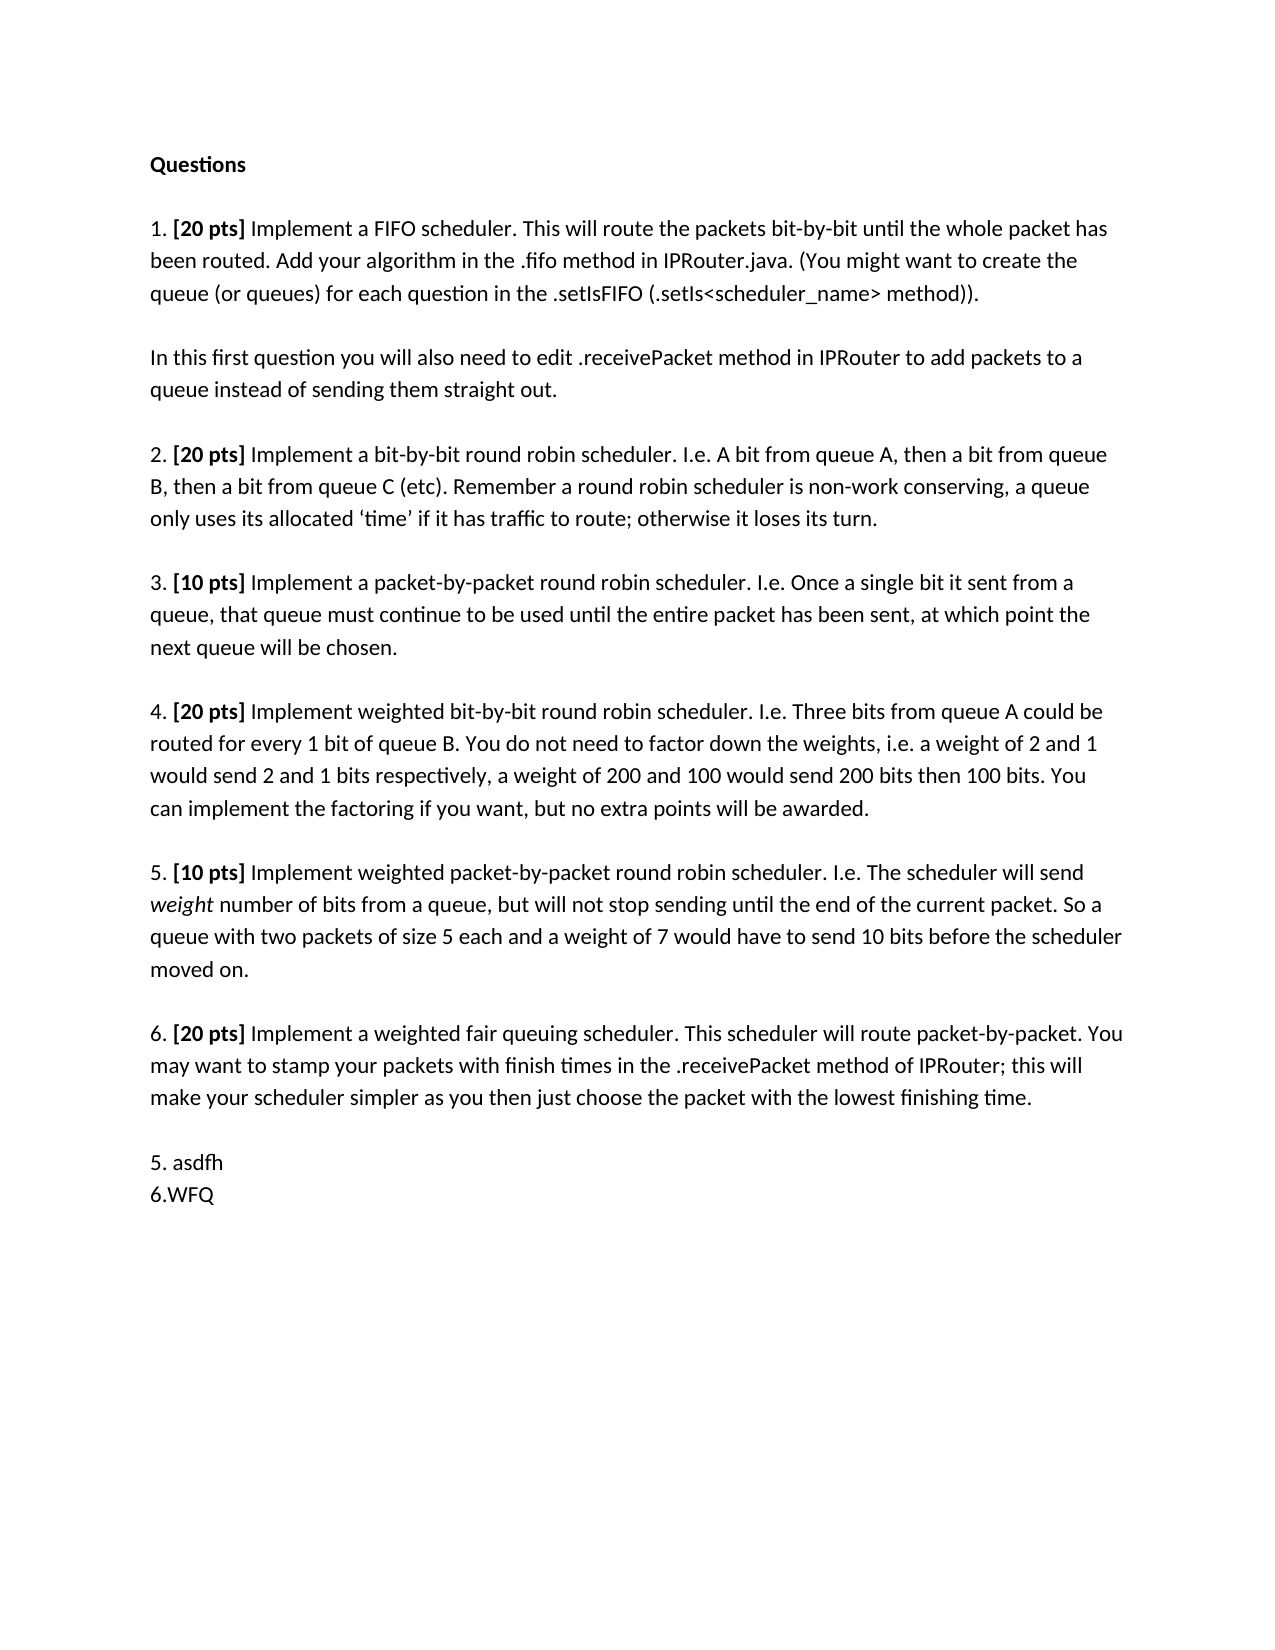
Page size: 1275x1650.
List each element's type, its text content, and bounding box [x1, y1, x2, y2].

text 6.WFQ [150, 1180, 1125, 1208]
text 5. asdfh [150, 1148, 1125, 1176]
text 4. [20 pts] Implement weighted bit-by-bit round robin scheduler. I.e. Three bits from queue A could be routed for every 1 bit of queue B. You do not need to factor down the weights, i.e. a weight of 2 and 1 would send 2 and 1 bits respectively, a weight of 200 and 100 would send 200 bits then 100 bits. You can implement the factoring if you want, but no extra points will be awarded. [150, 697, 1125, 822]
text Questions [150, 150, 1125, 178]
text 6. [20 pts] Implement a weighted fair queuing scheduler. This scheduler will route packet-by-packet. You may want to stamp your packets with finish times in the .receivePacket method of IPRouter; this will make your scheduler simpler as you then just choose the packet with the lowest finishing time. [150, 1019, 1125, 1111]
text 5. [10 pts] Implement weighted packet-by-packet round robin scheduler. I.e. The scheduler will send weight number of bits from a queue, but will not stop sending until the end of the current packet. So a queue with two packets of size 5 each and a weight of 7 would have to send 10 bits before the scheduler moved on. [150, 858, 1125, 983]
text 1. [20 pts] Implement a FIFO scheduler. This will route the packets bit-by-bit until the whole packet has been routed. Add your algorithm in the .fifo method in IPRouter.java. (You might want to create the queue (or queues) for each question in the .setIsFIFO (.setIs<scheduler_name> method)). [150, 214, 1125, 307]
text 2. [20 pts] Implement a bit-by-bit round robin scheduler. I.e. A bit from queue A, then a bit from queue B, then a bit from queue C (etc). Remember a round robin scheduler is non-work conserving, a queue only uses its allocated ‘time’ if it has traffic to route; otherwise it loses its turn. [150, 440, 1125, 532]
text 3. [10 pts] Implement a packet-by-packet round robin scheduler. I.e. Once a single bit it sent from a queue, that queue must continue to be used until the entire packet has been sent, at which point the next queue will be chosen. [150, 568, 1125, 661]
text In this first question you will also need to edit .receivePacket method in IPRouter to add packets to a queue instead of sending them straight out. [150, 343, 1125, 403]
